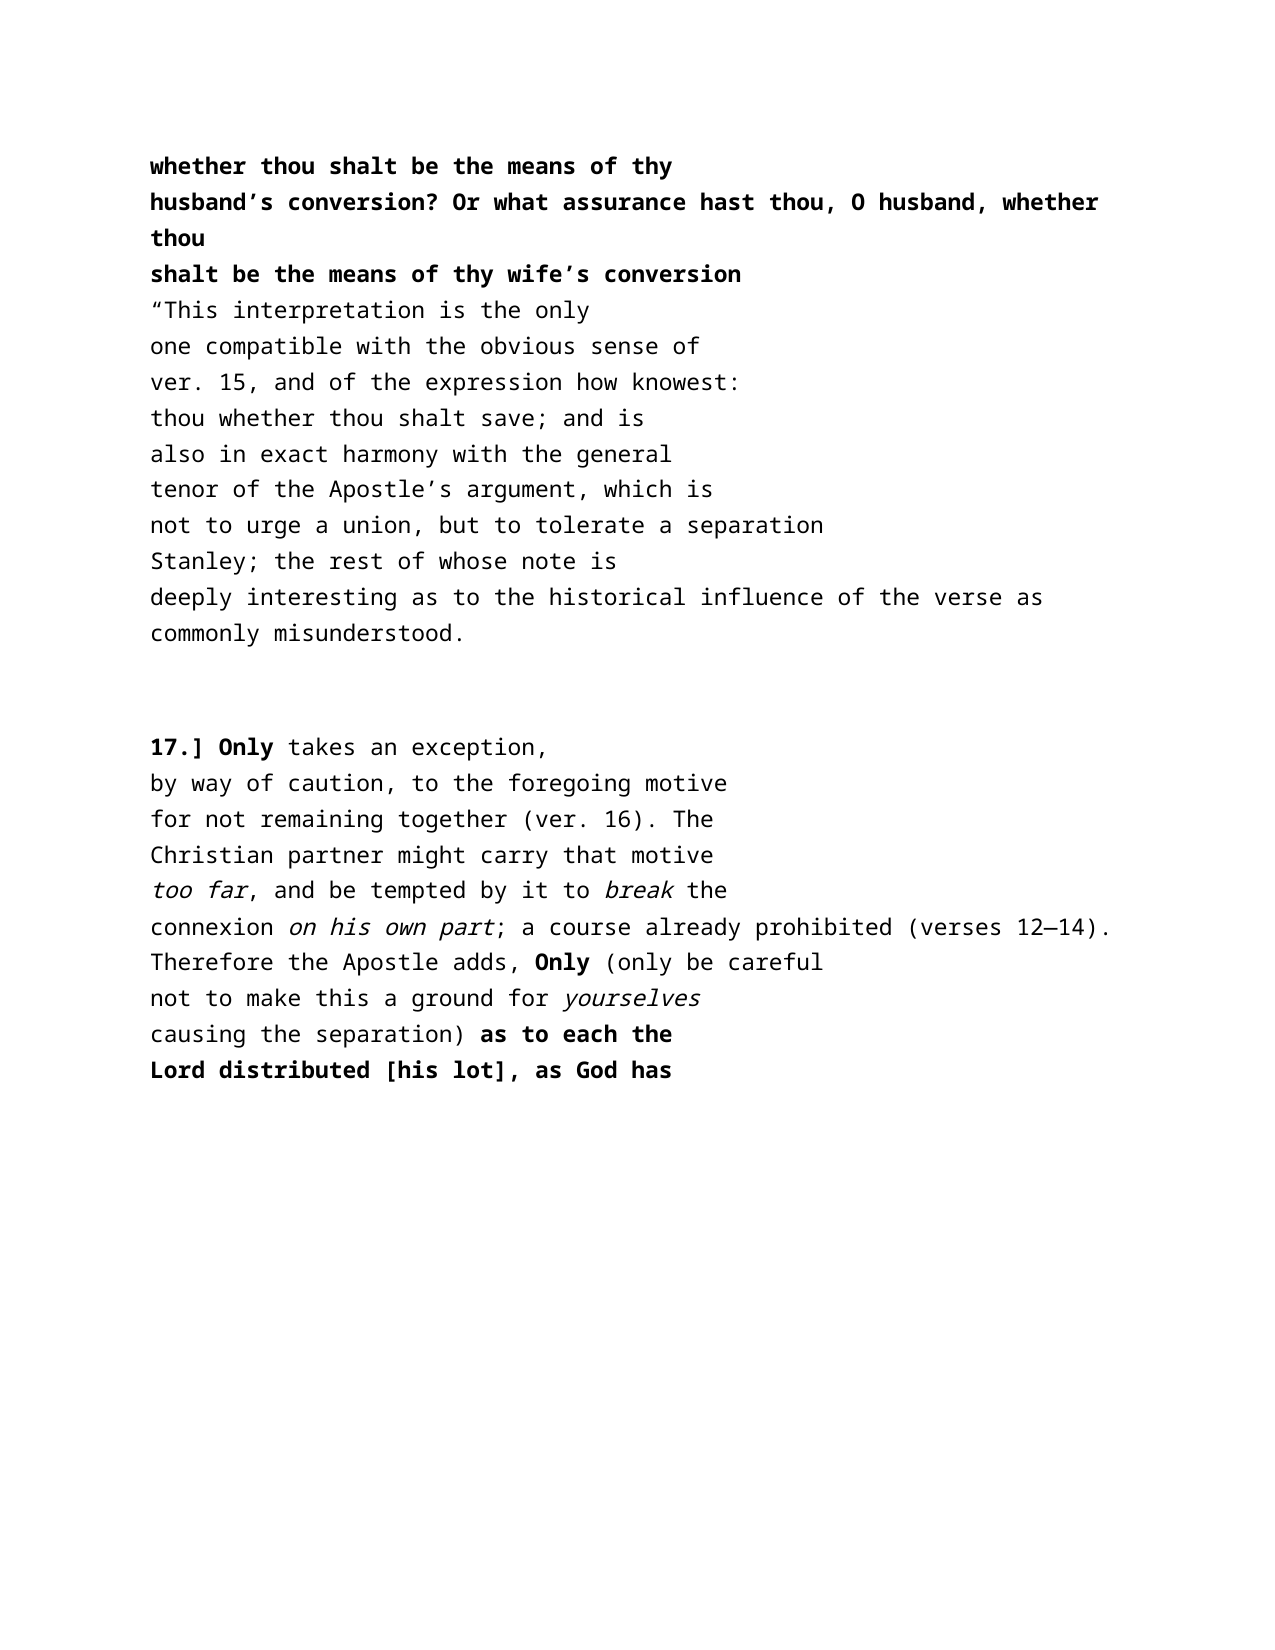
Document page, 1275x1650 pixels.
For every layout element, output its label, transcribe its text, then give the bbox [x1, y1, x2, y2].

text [150, 150, 1125, 648]
text 17.] Only takes an exception, by way of caution, to the foregoing motive for not remaining together (ver. 16). The Christian partner might carry that motive too far, and be tempted by it to break the connexion on his own part; a course already prohibited (verses 12—14). Therefore the Apostle adds, Only (only be careful not to make this a ground for yourselves causing the separation) as to each the Lord distributed [his lot], as God has [150, 731, 1125, 1085]
